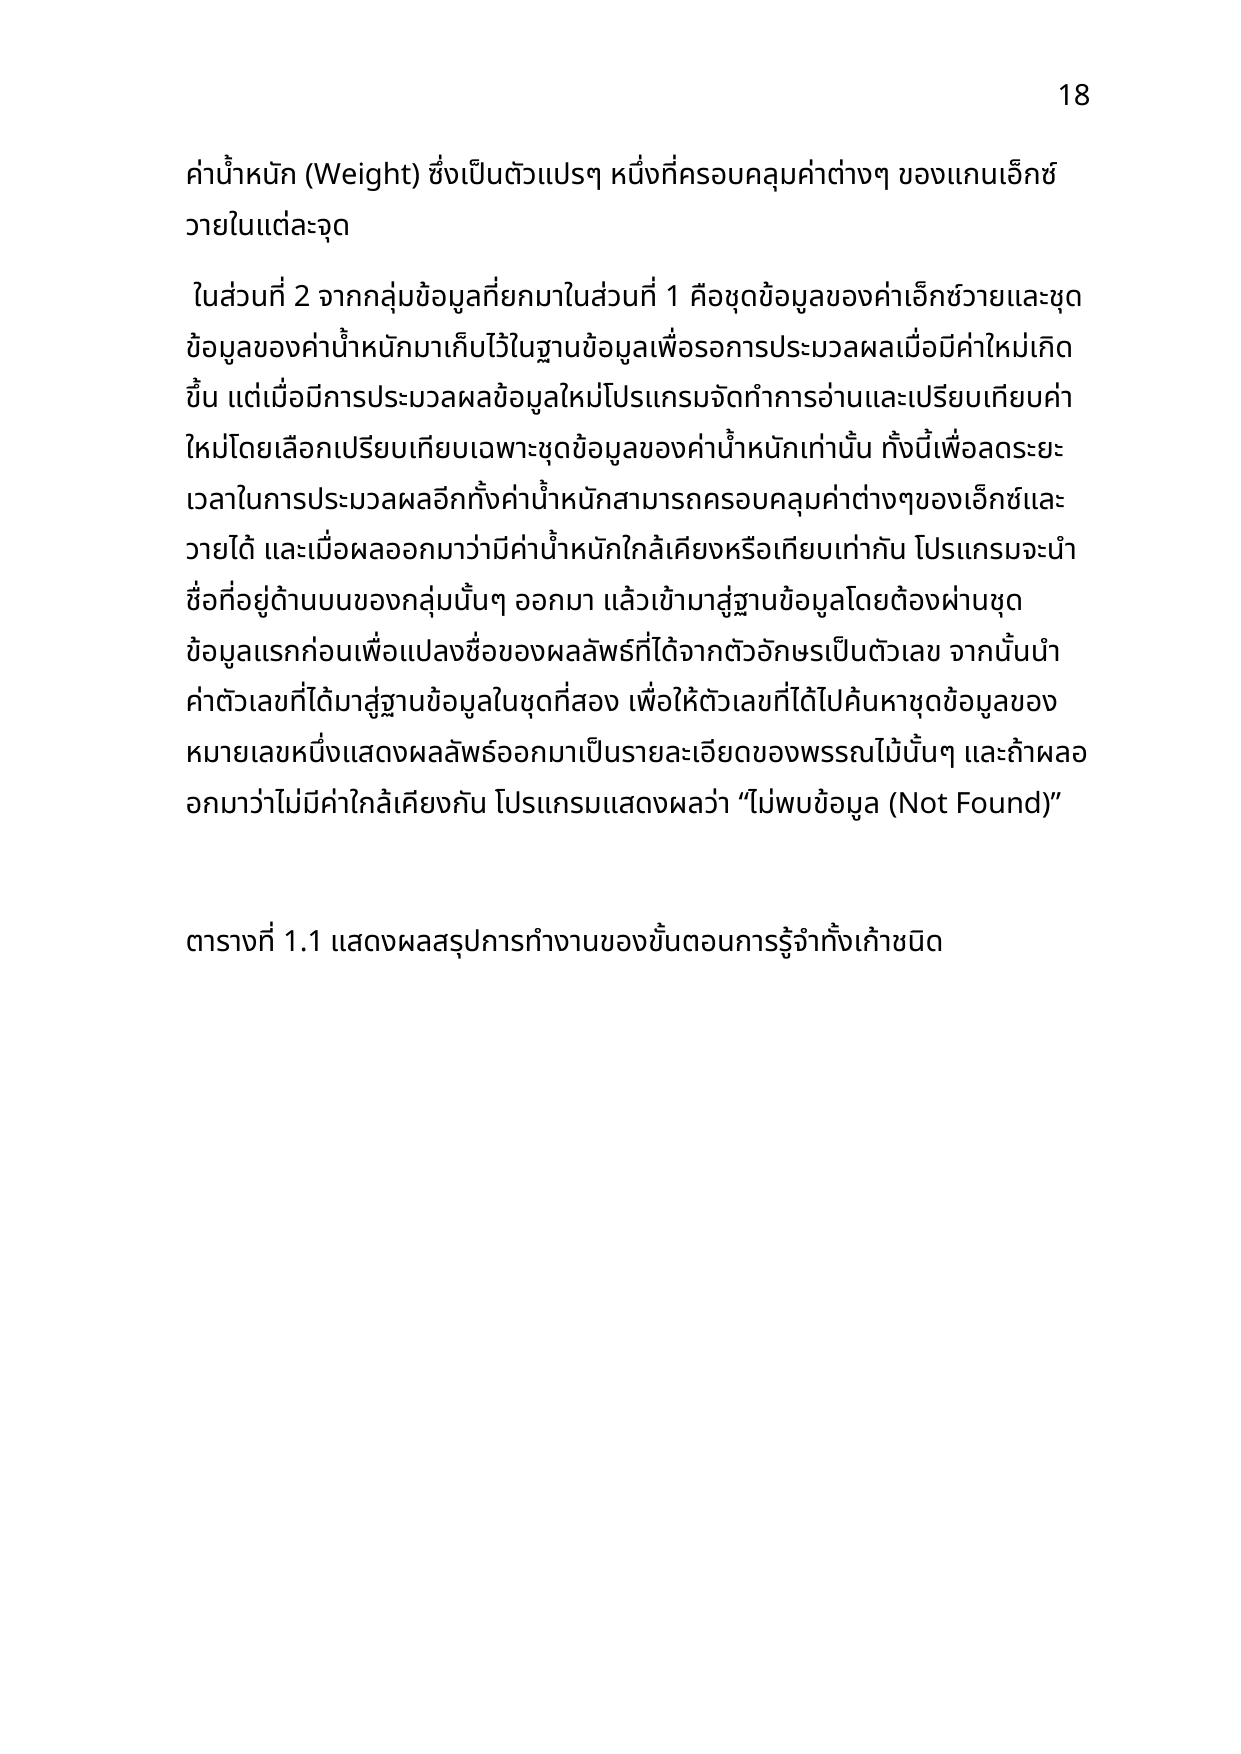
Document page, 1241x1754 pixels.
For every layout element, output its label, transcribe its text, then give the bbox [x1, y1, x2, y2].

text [185, 153, 1090, 248]
text ในส่วนที่ 2 จากกลุ่มข้อมูลที่ยกมาในส่วนที่ 1 คือชุดข้อมูลของค่าเอ็กซ์วายและชุดข้อมูลของค่าน้ำหนักมาเก็บไว้ในฐานข้อมูลเพื่อรอการประมวลผลเมื่อมีค่าใหม่เกิดขึ้น แต่เมื่อมีการประมวลผลข้อมูลใหม่โปรแกรมจัดทำการอ่านและเปรียบเทียบค่าใหม่โดยเลือกเปรียบเทียบเฉพาะชุดข้อมูลของค่าน้ำหนักเท่านั้น ทั้งนี้เพื่อลดระยะเวลาในการประมวลผลอีกทั้งค่าน้ำหนักสามารถครอบคลุมค่าต่างๆของเอ็กซ์และวายได้ และเมื่อผลออกมาว่ามีค่าน้ำหนักใกล้เคียงหรือเทียบเท่ากัน โปรแกรมจะนำชื่อที่อยู่ด้านบนของกลุ่มนั้นๆ ออกมา แล้วเข้ามาสู่ฐานข้อมูลโดยต้องผ่านชุดข้อมูลแรกก่อนเพื่อแปลงชื่อของผลลัพธ์ที่ได้จากตัวอักษรเป็นตัวเลข จากนั้นนำค่าตัวเลขที่ได้มาสู่ฐานข้อมูลในชุดที่สอง เพื่อให้ตัวเลขที่ได้ไปค้นหาชุดข้อมูลของหมายเลขหนึ่งแสดงผลลัพธ์ออกมาเป็นรายละเอียดของพรรณไม้นั้นๆ และถ้าผลออกมาว่าไม่มีค่าใกล้เคียงกัน โปรแกรมแสดงผลว่า “ไม่พบข้อมูล (Not Found)” [185, 276, 1090, 826]
text ตารางที่ 1.1แสดงผลสรุปการทำงานของขั้นตอนการรู้จำทั้งเก้าชนิด [185, 920, 1090, 964]
